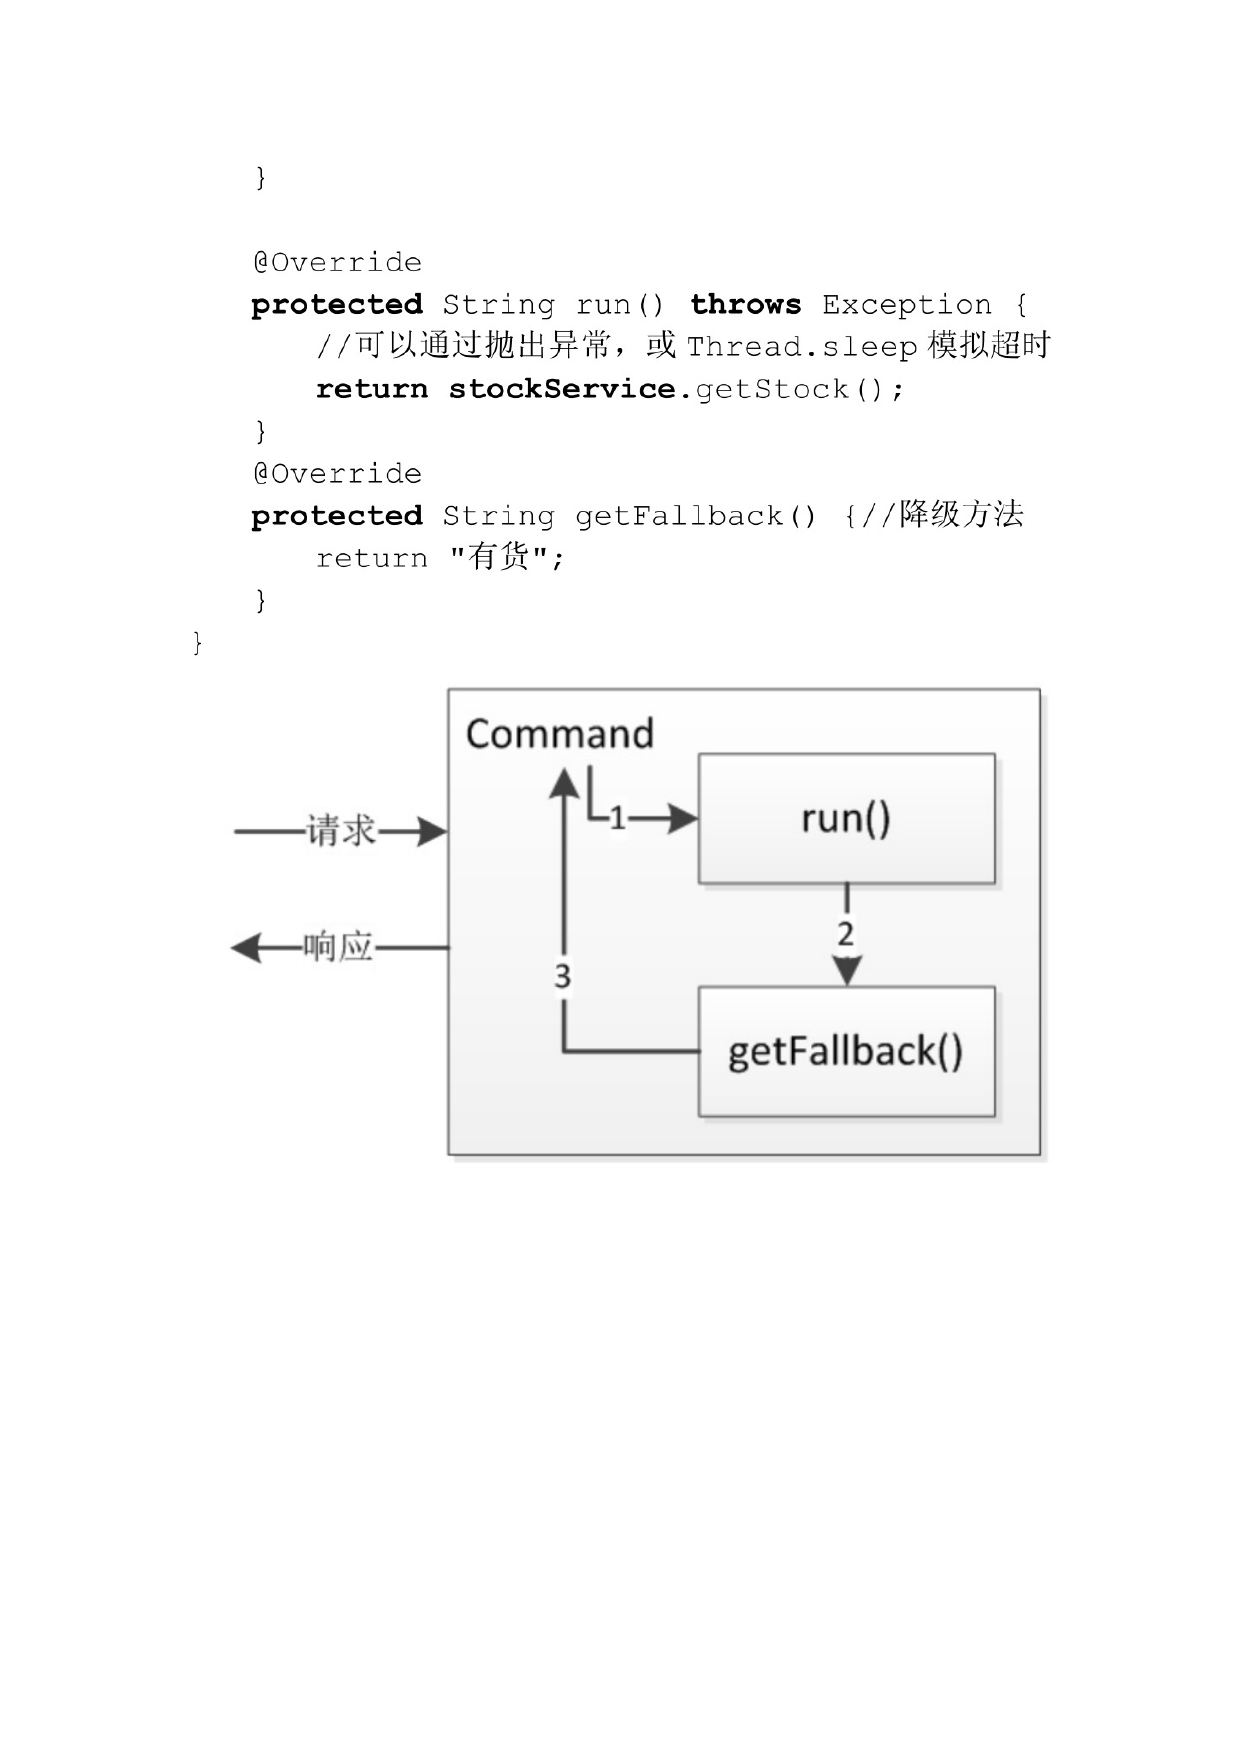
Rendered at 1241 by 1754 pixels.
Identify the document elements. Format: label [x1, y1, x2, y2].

picture [187, 682, 1053, 1169]
picture [187, 162, 1053, 659]
